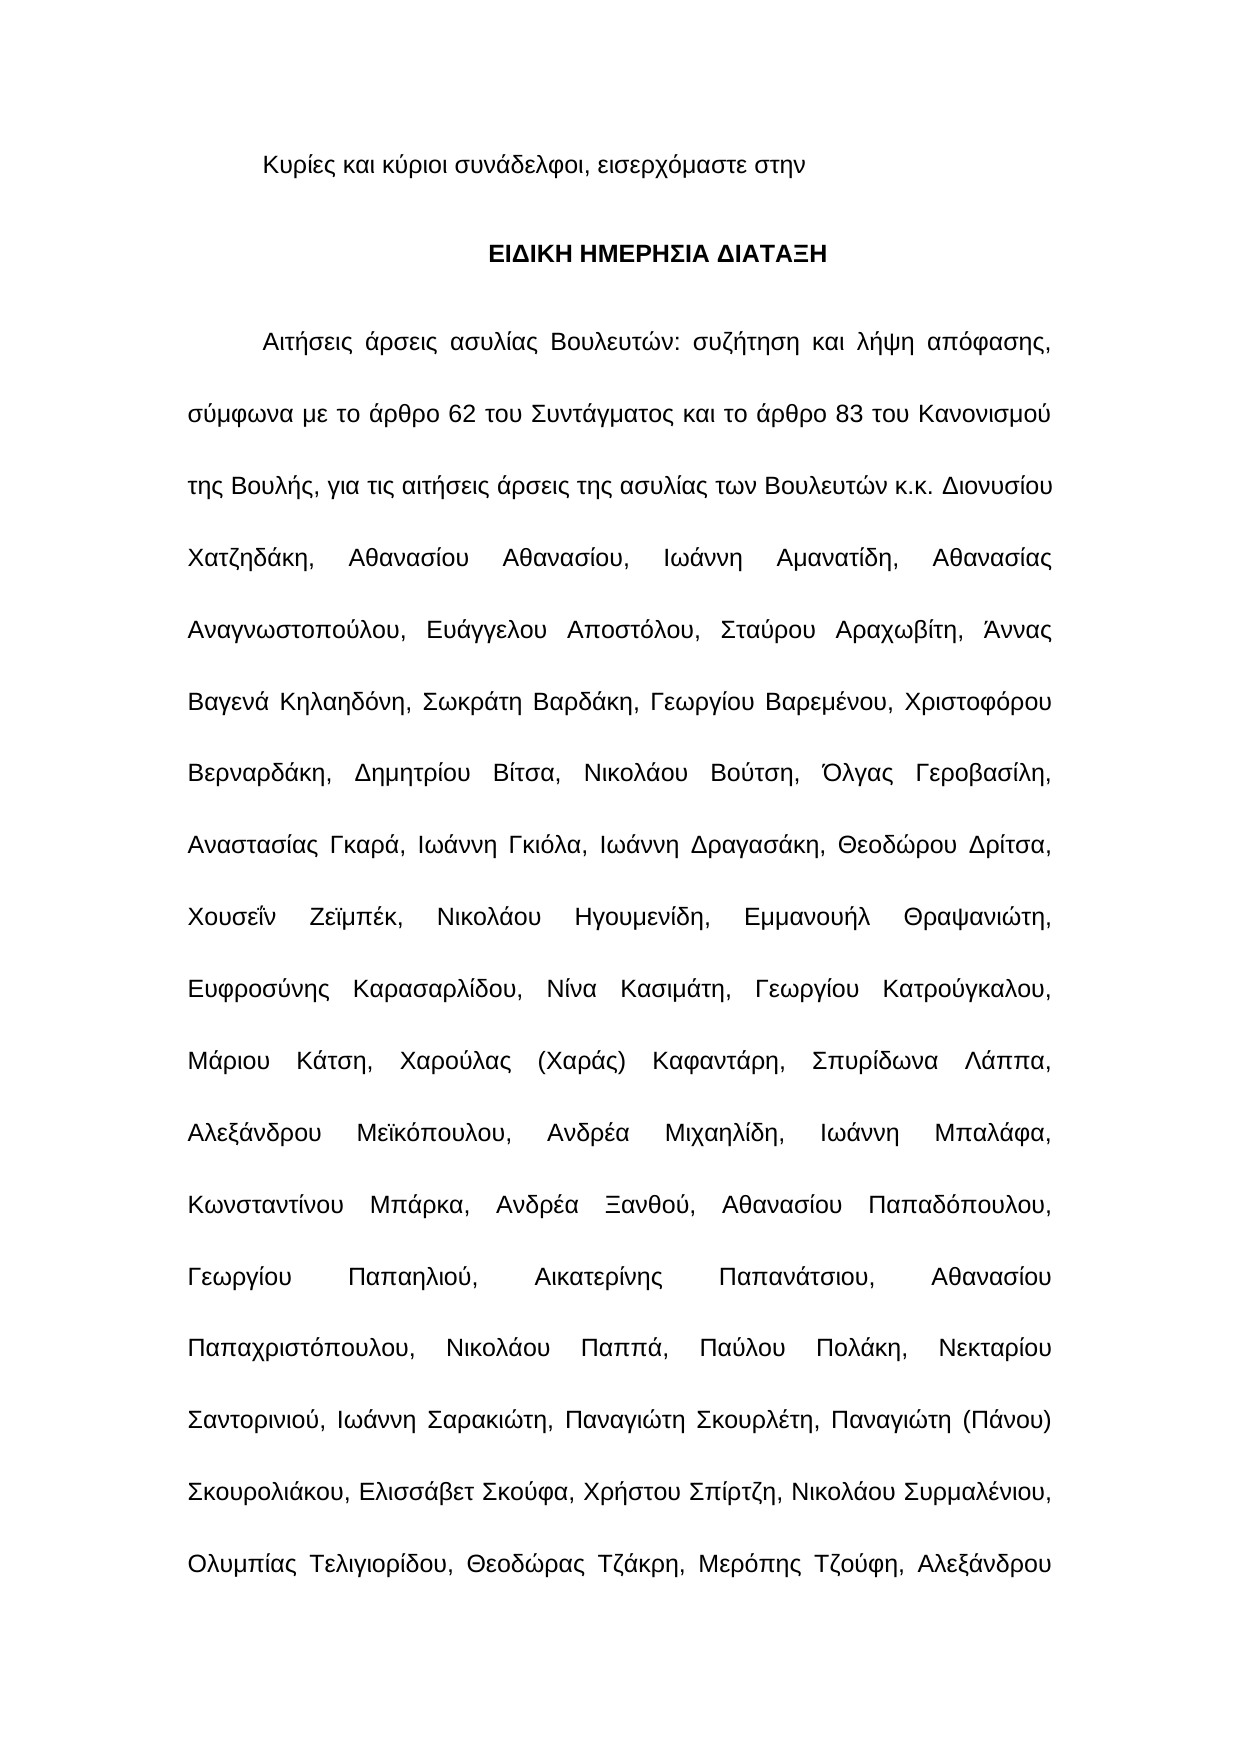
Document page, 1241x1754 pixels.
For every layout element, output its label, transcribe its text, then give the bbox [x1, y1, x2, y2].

text Κυρίες και κύριοι συνάδελφοι, εισερχόμαστε στην [187, 150, 1053, 179]
text ΕΙΔΙΚΗ ΗΜΕΡΗΣΙΑ ΔΙΑΤΑΞΗ [187, 238, 1053, 267]
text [187, 327, 1053, 1578]
